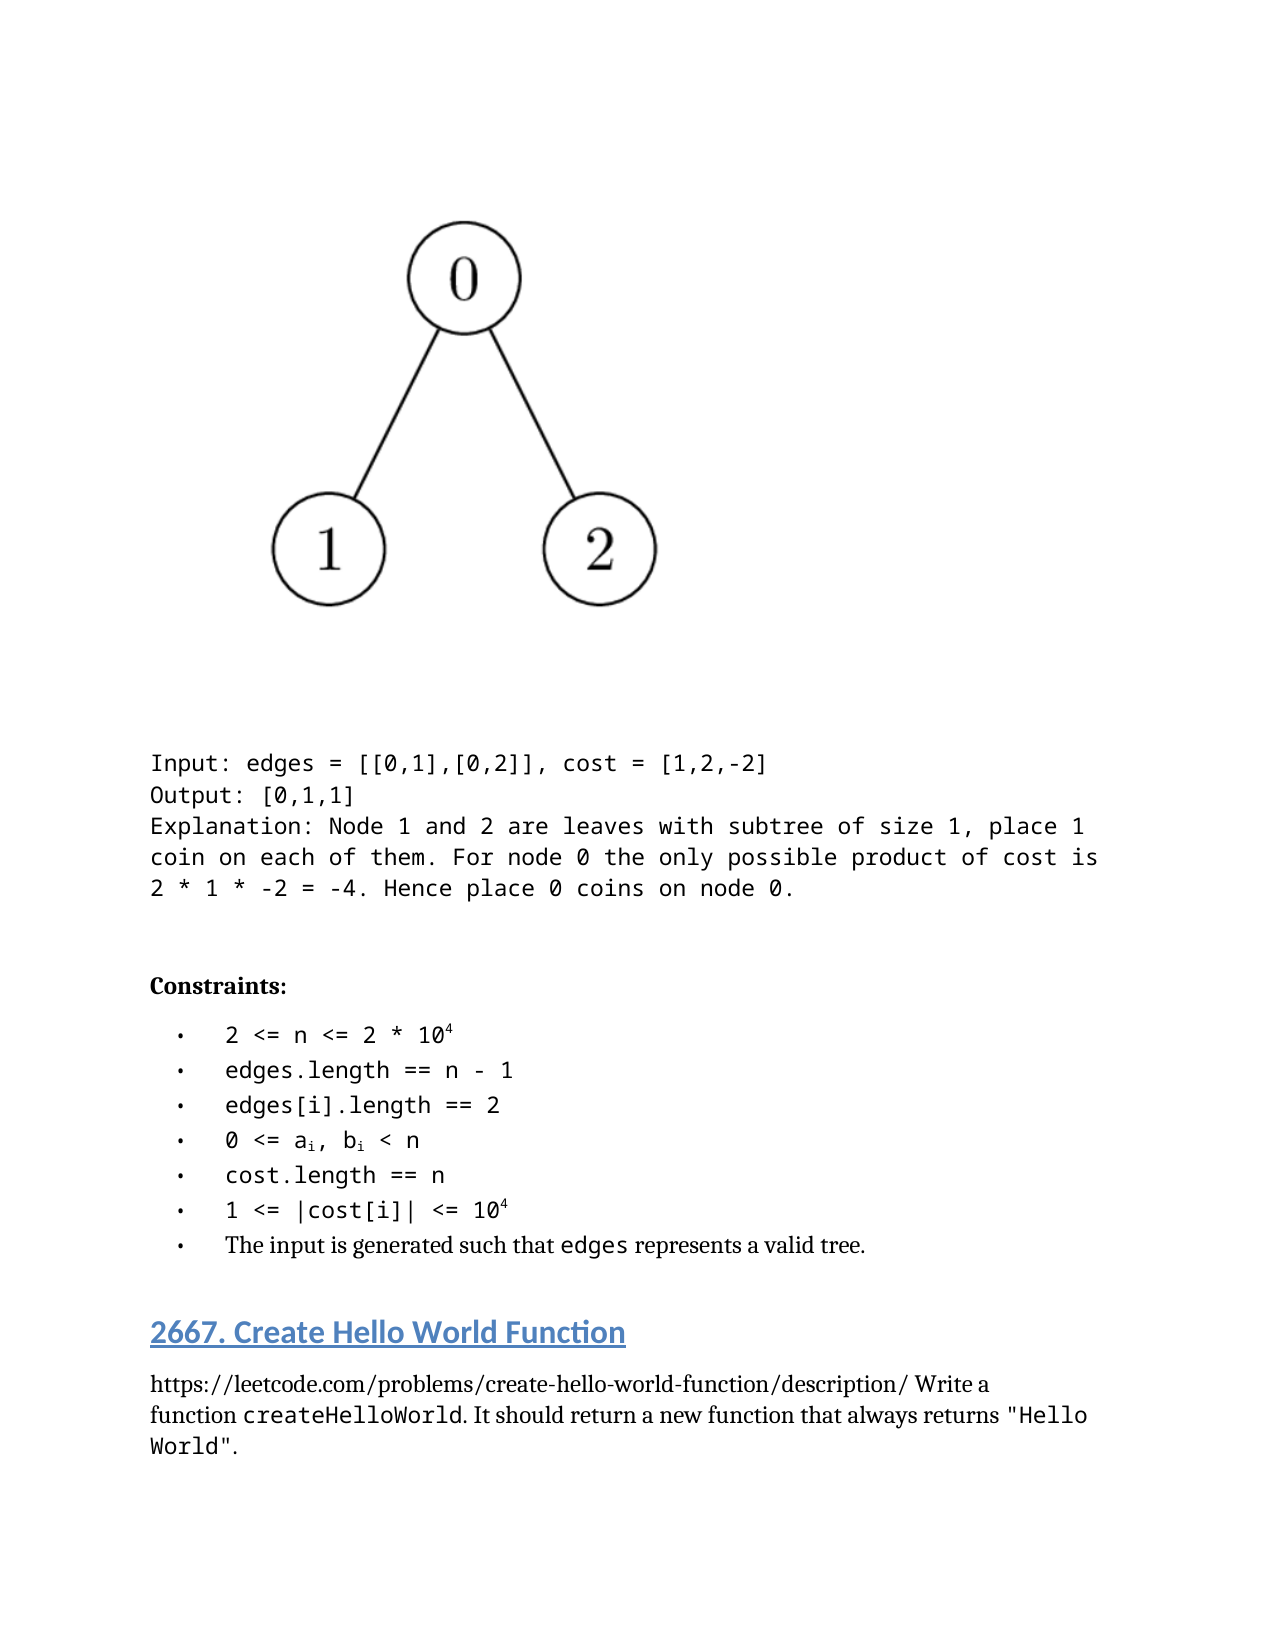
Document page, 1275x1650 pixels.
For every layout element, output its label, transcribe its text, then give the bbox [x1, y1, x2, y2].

text Constraints: [150, 972, 1125, 1001]
list 1 <= |cost[i]| <= 104 [175, 1194, 1125, 1226]
list 2 <= n <= 2 * 104 [175, 1019, 1125, 1051]
list The input is generated such that edges represents a valid tree. [175, 1229, 1125, 1261]
text Input: edges = [[0,1],[0,2]], cost = [1,2,-2] Output: [0,1,1] Explanation: Node 1 and 2 are leaves with subtree of size 1, place 1 coin on each of them. For node 0 the only possible product of cost is 2 * 1 * -2 = -4. Hence place 0 coins on node 0. [150, 747, 1125, 903]
list cost.length == n [175, 1159, 1125, 1191]
subtitle 2667. Create Hello World Function [150, 1311, 1125, 1351]
list 0 <= ai, bi < n [175, 1124, 1125, 1156]
picture [168, 150, 796, 729]
list edges.length == n - 1 [175, 1054, 1125, 1086]
list edges[i].length == 2 [175, 1089, 1125, 1121]
text https://leetcode.com/problems/create-hello-world-function/description/ Write a function createHelloWorld. It should return a new function that always returns "Hello World". [150, 1370, 1125, 1461]
